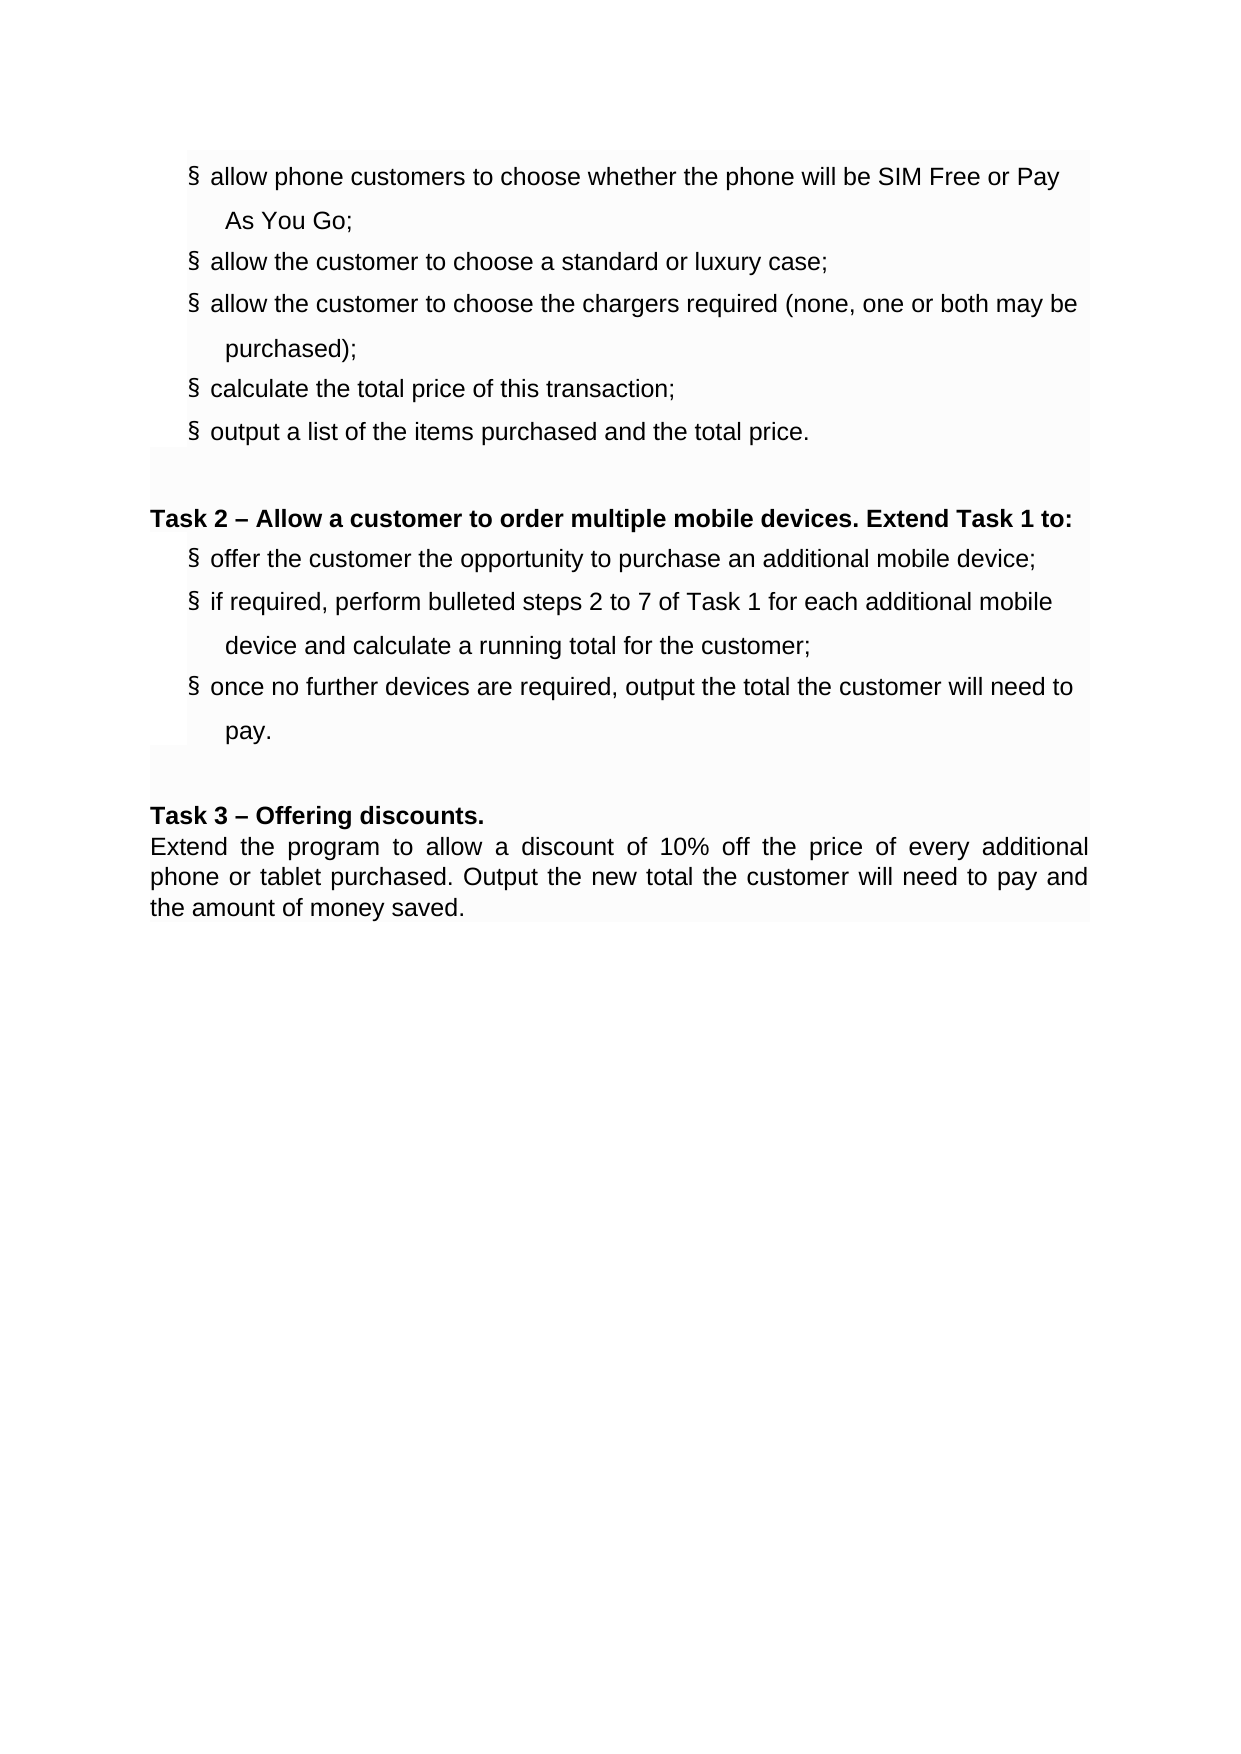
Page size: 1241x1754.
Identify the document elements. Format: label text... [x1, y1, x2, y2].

text § allow the customer to choose a standard or luxury case; [187, 235, 1090, 277]
text Task 3 – Offering discounts. [150, 787, 1090, 830]
text § allow phone customers to choose whether the phone will be SIM Free or Pay As You Go; [187, 150, 1090, 235]
text Extend the program to allow a discount of 10% off the price of every additional phone or tablet purchased. Output the new total the customer will need to pay and the amount of money saved. [150, 891, 1090, 922]
text § allow the customer to choose the chargers required (none, one or both may be purchased); [187, 277, 1090, 362]
text § once no further devices are required, output the total the customer will need to pay. [187, 660, 1090, 745]
text Task 2 – Allow a customer to order multiple mobile devices. Extend Task 1 to: [150, 490, 1090, 532]
text § offer the customer the opportunity to purchase an additional mobile device; [187, 532, 1090, 575]
text § calculate the total price of this transaction; [187, 362, 1090, 405]
text § output a list of the items purchased and the total price. [187, 405, 1090, 447]
text § if required, perform bulleted steps 2 to 7 of Task 1 for each additional mobile device and calculate a running total for the customer; [187, 575, 1090, 660]
